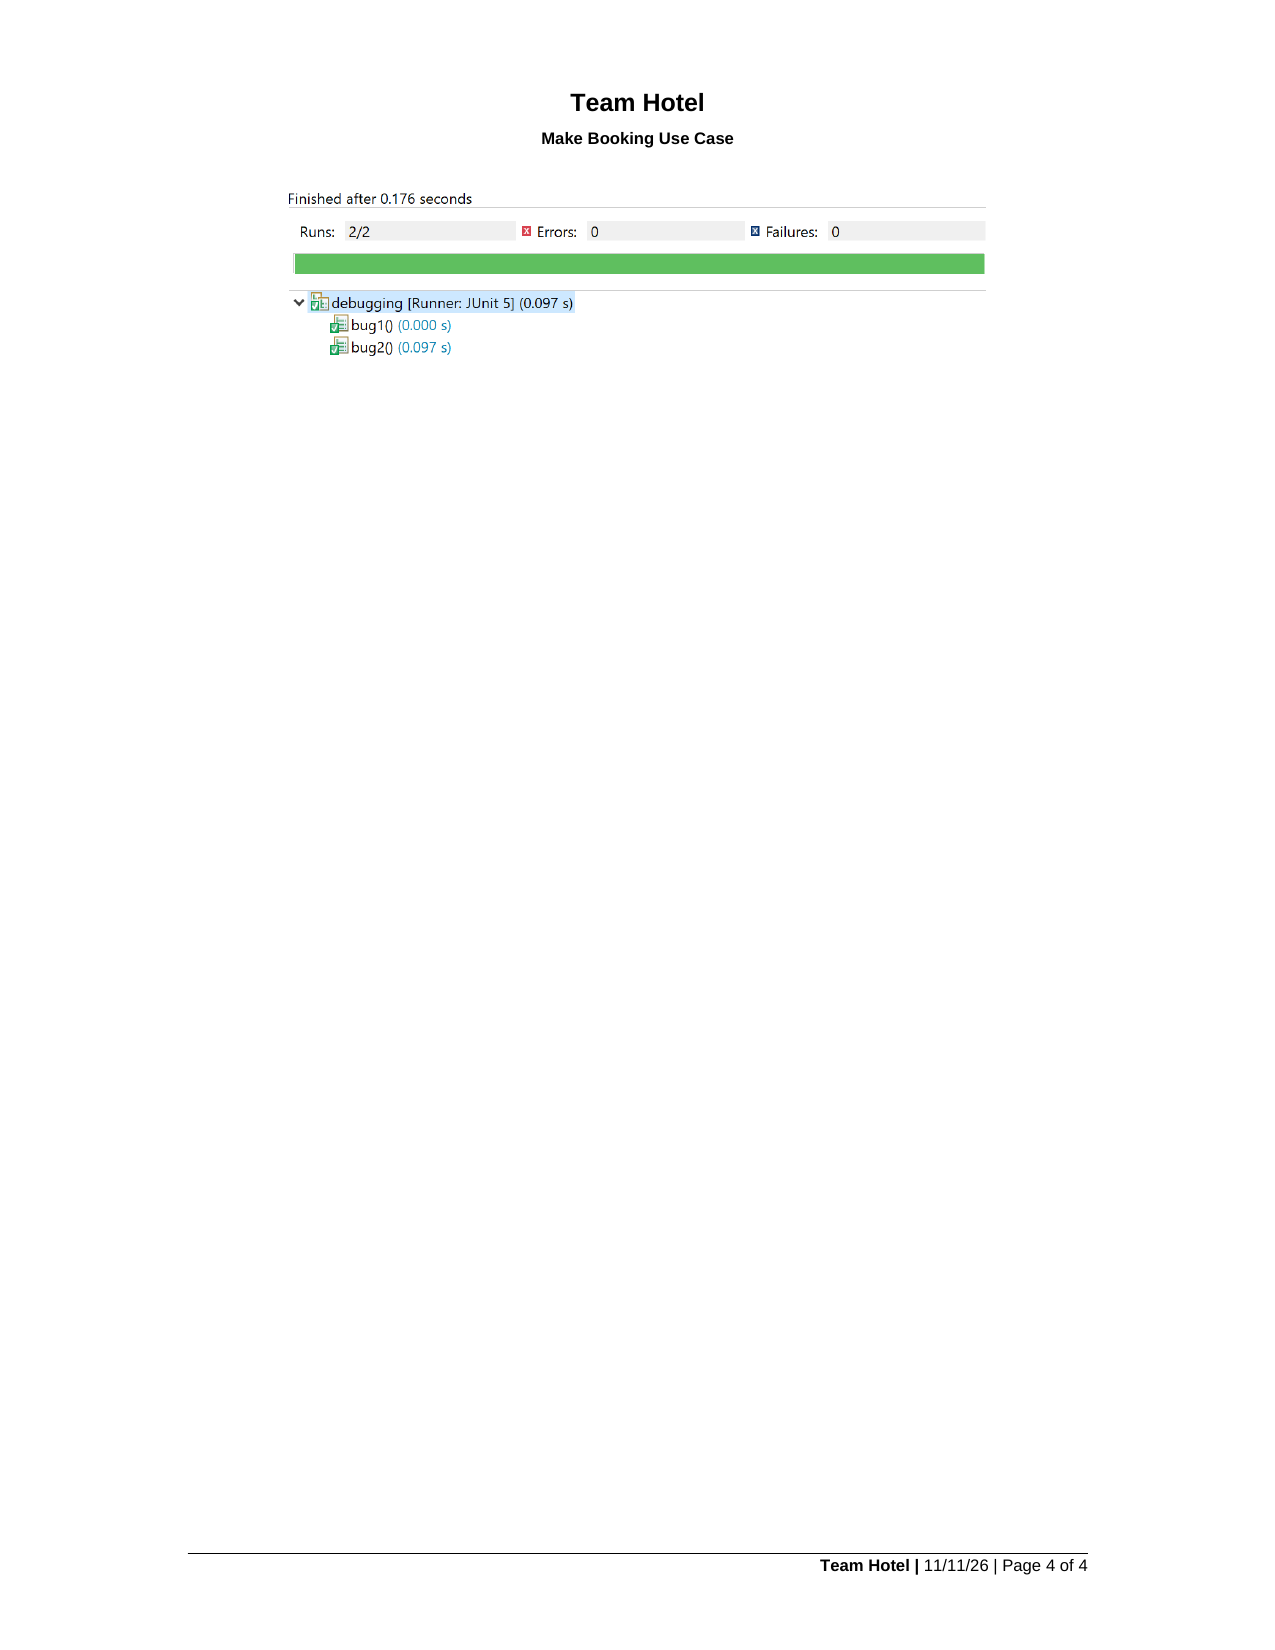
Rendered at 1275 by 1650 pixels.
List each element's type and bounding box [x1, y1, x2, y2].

picture [289, 187, 986, 403]
